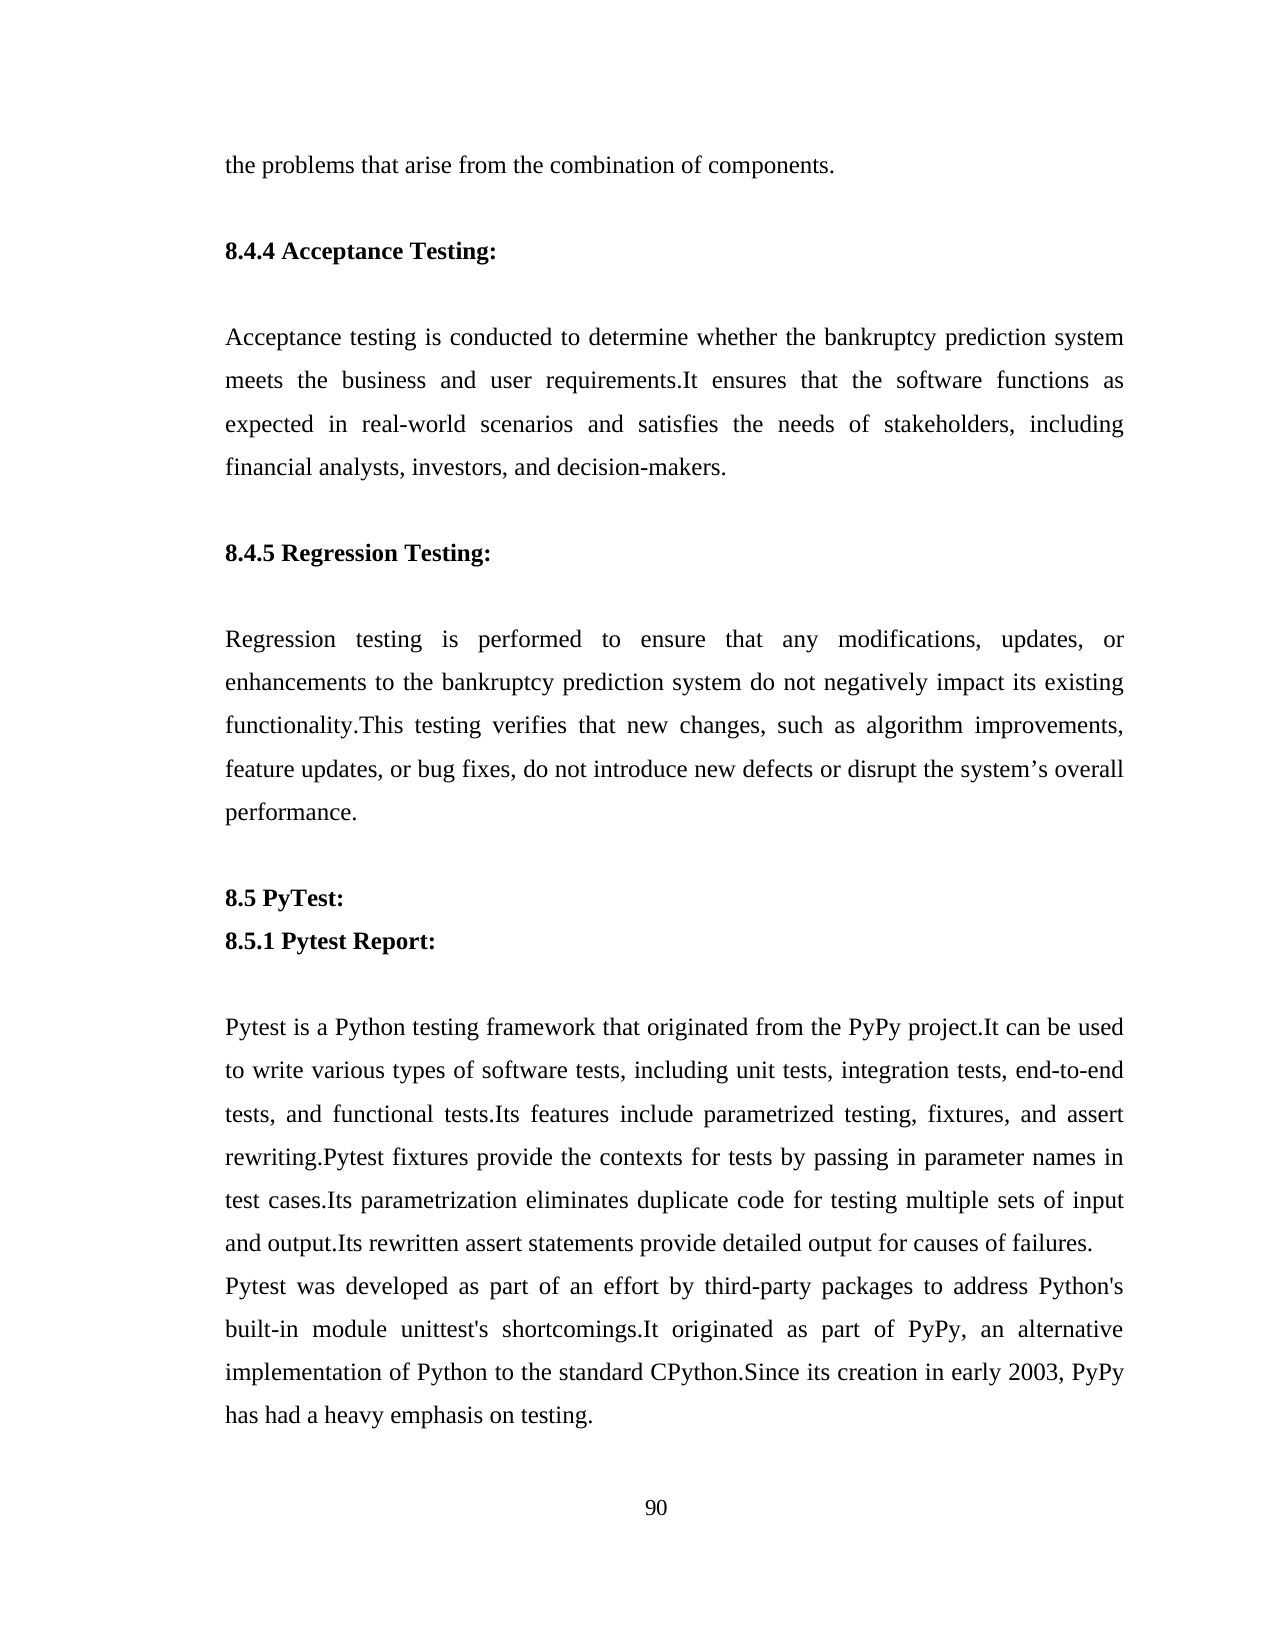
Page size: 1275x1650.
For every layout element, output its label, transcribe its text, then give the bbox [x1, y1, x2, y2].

text Pytest was developed as part of an effort by third-party packages to address Python's built-in module unittest's shortcomings.It originated as part of PyPy, an alternative implementation of Python to the standard CPython.Since its creation in early 2003, PyPy has had a heavy emphasis on testing. [225, 1271, 1125, 1429]
text 8.5.1 Pytest Report: [225, 926, 1125, 955]
text Pytest is a Python testing framework that originated from the PyPy project.It can be used to write various types of software tests, including unit tests, integration tests, end-to-end tests, and functional tests.Its features include parametrized testing, fixtures, and assert rewriting.Pytest fixtures provide the contexts for tests by passing in parameter names in test cases.Its parametrization eliminates duplicate code for testing multiple sets of input and output.Its rewritten assert statements provide detailed output for causes of failures. [225, 969, 1125, 1257]
text Regression testing is performed to ensure that any modifications, updates, or enhancements to the bankruptcy prediction system do not negatively impact its existing functionality.This testing verifies that new changes, such as algorithm improvements, feature updates, or bug fixes, do not introduce new defects or disrupt the system’s overall performance. [225, 581, 1125, 826]
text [225, 150, 1125, 179]
text 8.5 PyTest: [225, 883, 1125, 912]
text 8.4.4 Acceptance Testing: [225, 236, 1125, 265]
text 8.4.5 Regression Testing: [225, 538, 1125, 567]
text Acceptance testing is conducted to determine whether the bankruptcy prediction system meets the business and user requirements.It ensures that the software functions as expected in real-world scenarios and satisfies the needs of stakeholders, including financial analysts, investors, and decision-makers. [225, 322, 1125, 481]
